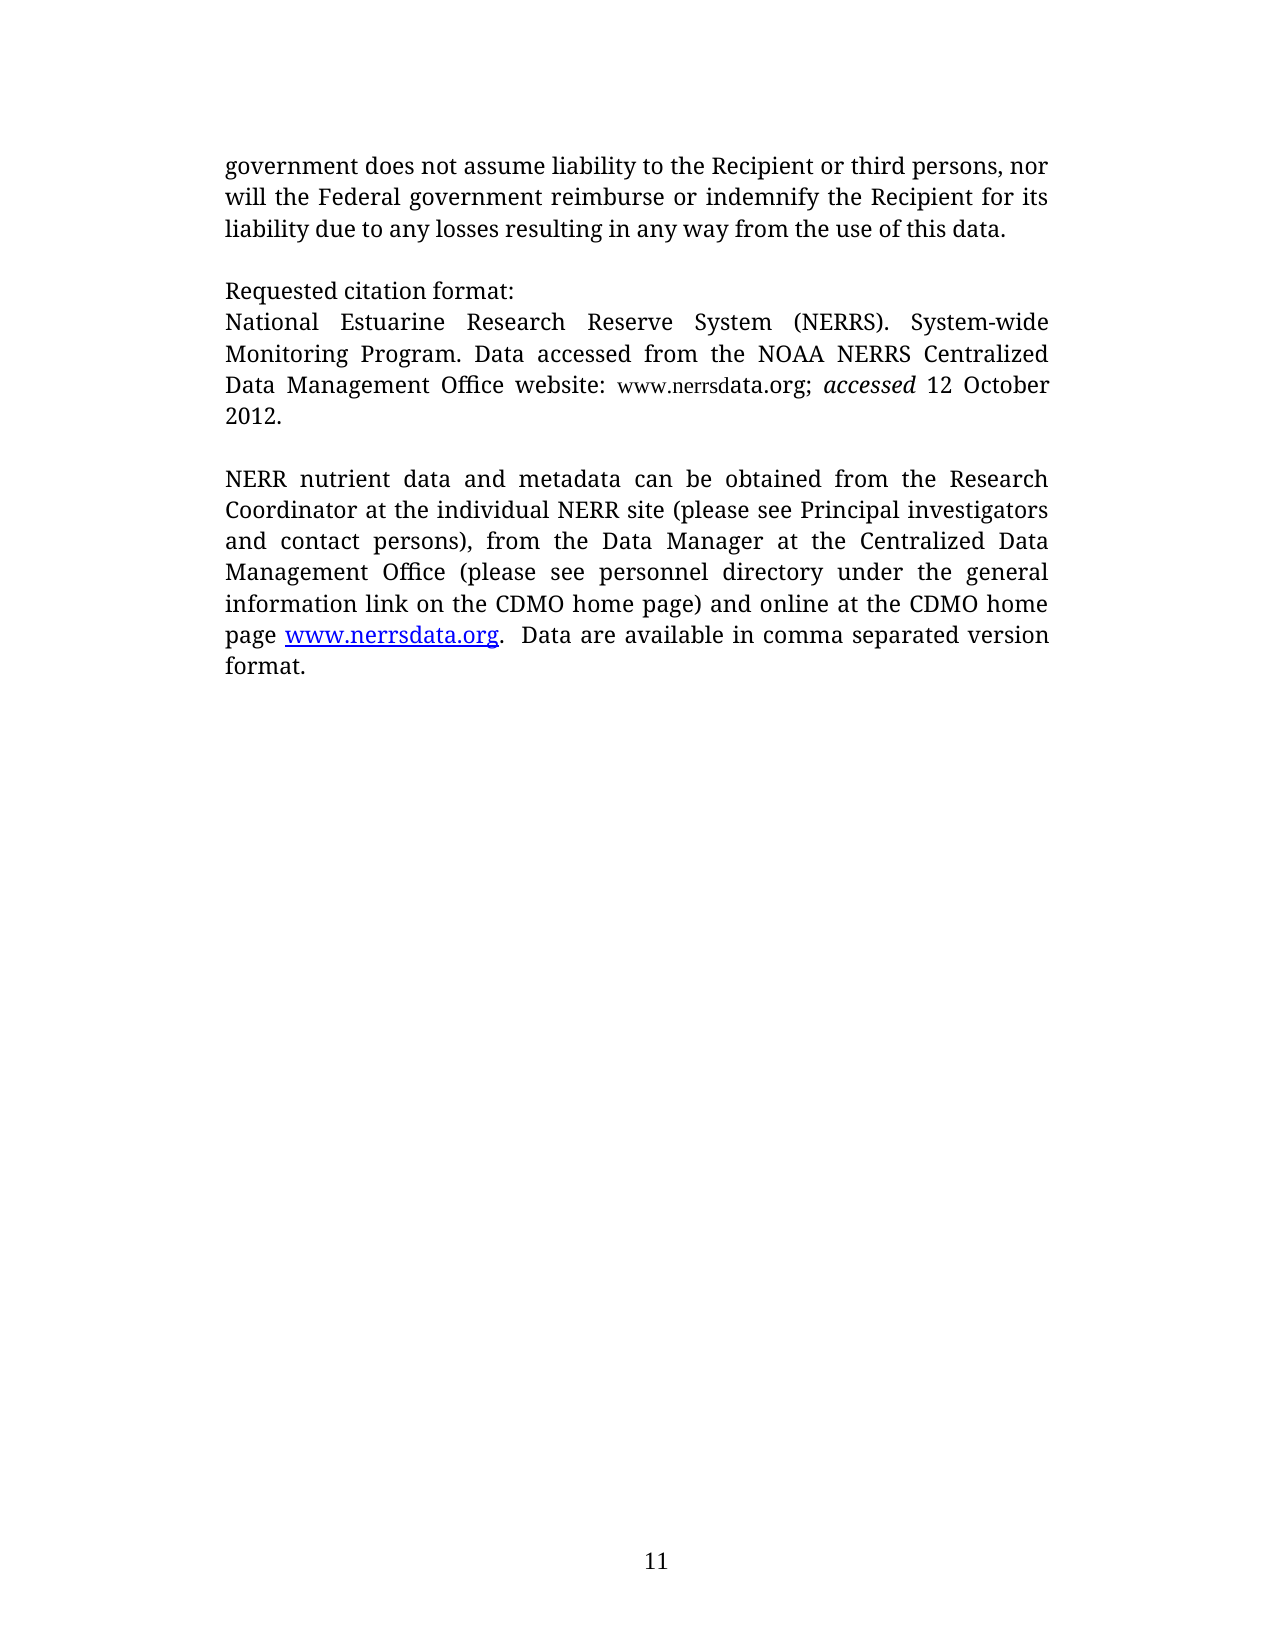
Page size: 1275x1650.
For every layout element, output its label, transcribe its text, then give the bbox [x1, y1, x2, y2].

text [225, 150, 1050, 244]
text National Estuarine Research Reserve System (NERRS). System-wide Monitoring Program. Data accessed from the NOAA NERRS Centralized Data Management Office website: www.nerrsdata.org; accessed 12 October 2012. [225, 306, 1050, 431]
text NERR nutrient data and metadata can be obtained from the Research Coordinator at the individual NERR site (please see Principal investigators and contact persons), from the Data Manager at the Centralized Data Management Office (please see personnel directory under the general information link on the CDMO home page) and online at the CDMO home page www.nerrsdata.org. Data are available in comma separated version format. [225, 462, 1050, 681]
text Requested citation format: [225, 275, 1050, 306]
